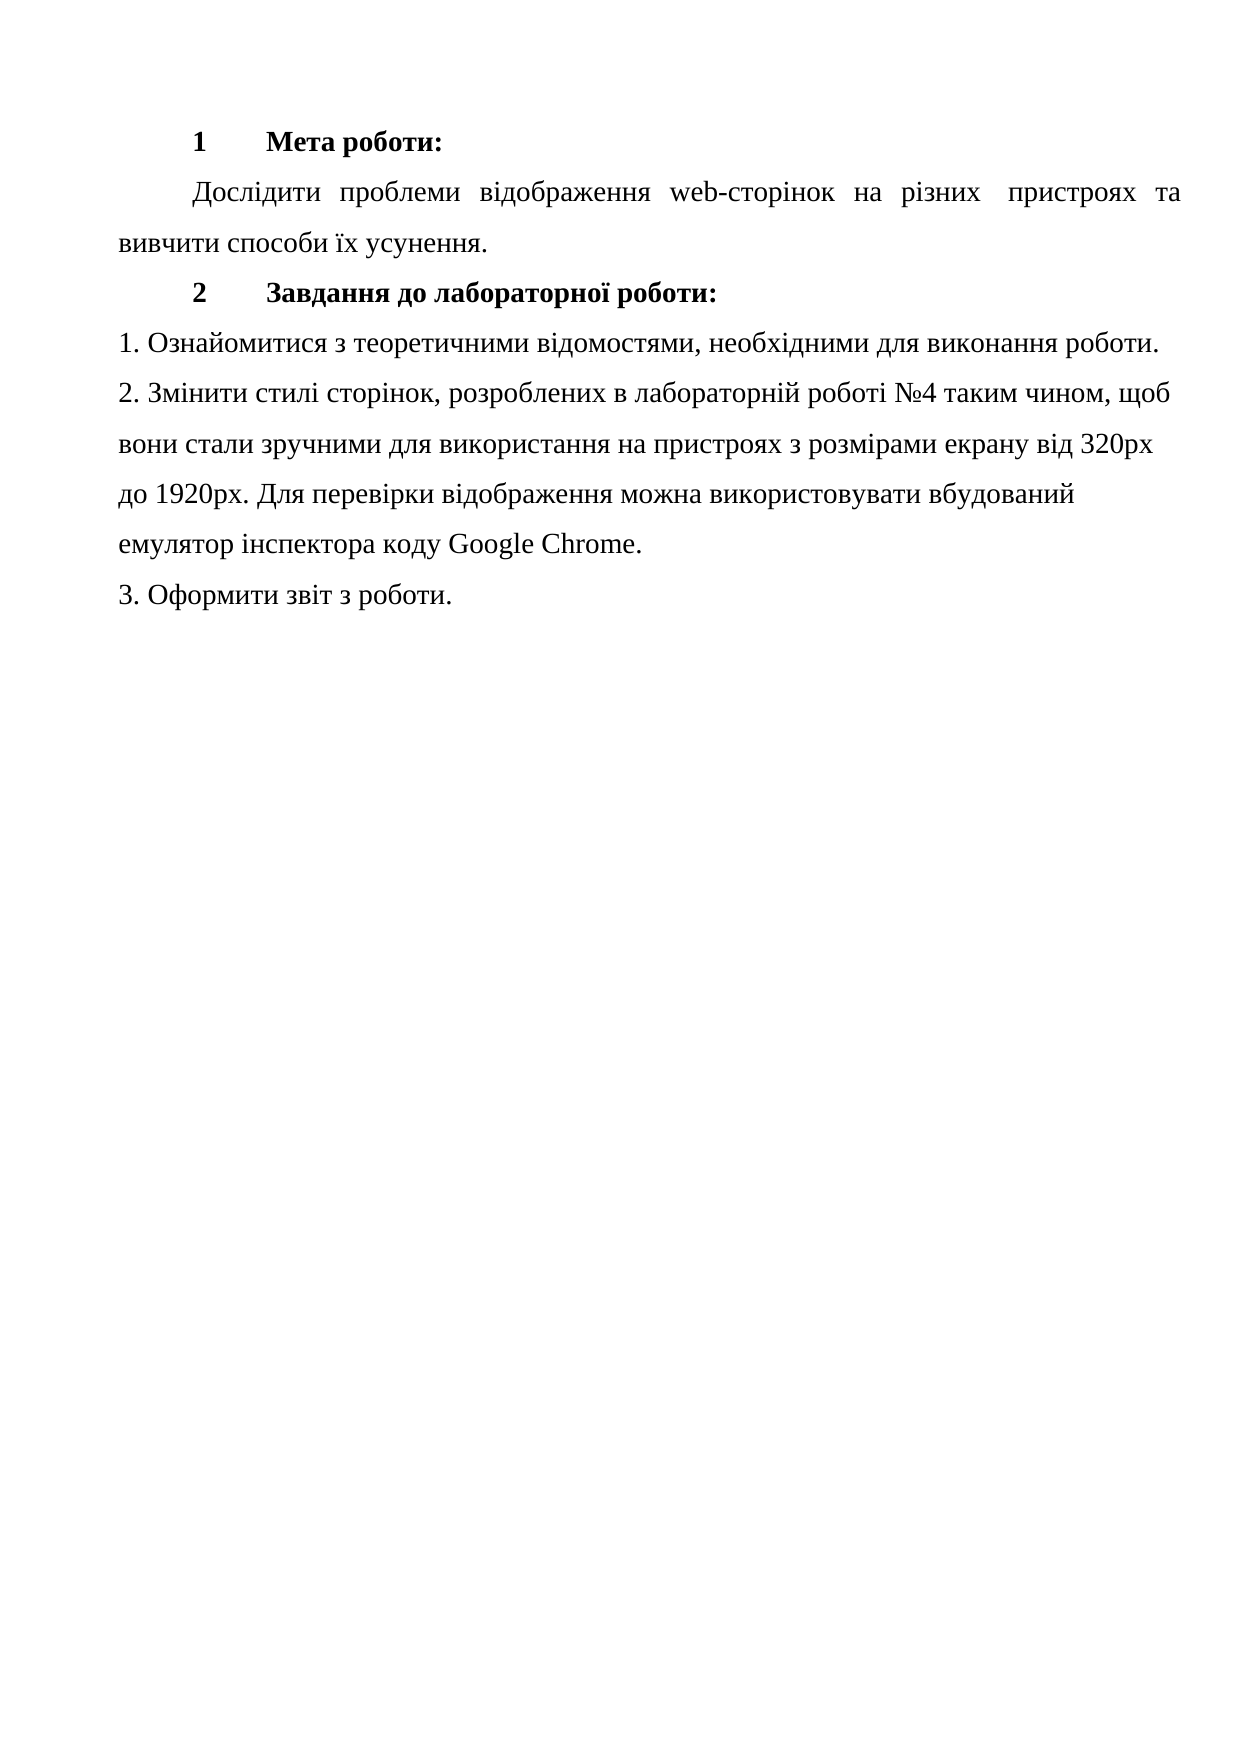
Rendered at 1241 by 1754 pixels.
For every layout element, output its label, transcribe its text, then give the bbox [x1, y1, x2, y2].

text Дослідити проблеми відображення web-сторінок на різних пристроях та вивчити способи їх усунення. [118, 174, 1181, 258]
subtitle Мета роботи: [118, 124, 1181, 158]
subtitle Завдання до лабораторної роботи: [118, 275, 1181, 308]
text 1. Ознайомитися з теоретичними відомостями, необхідними для виконання роботи. 2. Змінити стилі сторінок, розроблених в лабораторній роботі №4 таким чином, щоб вони стали зручними для використання на пристроях з розмірами екрану від 320px до 1920px. Для перевірки відображення можна використовувати вбудований емулятор інспектора коду Google Chrome. 3. Оформити звіт з роботи. [118, 325, 1181, 610]
